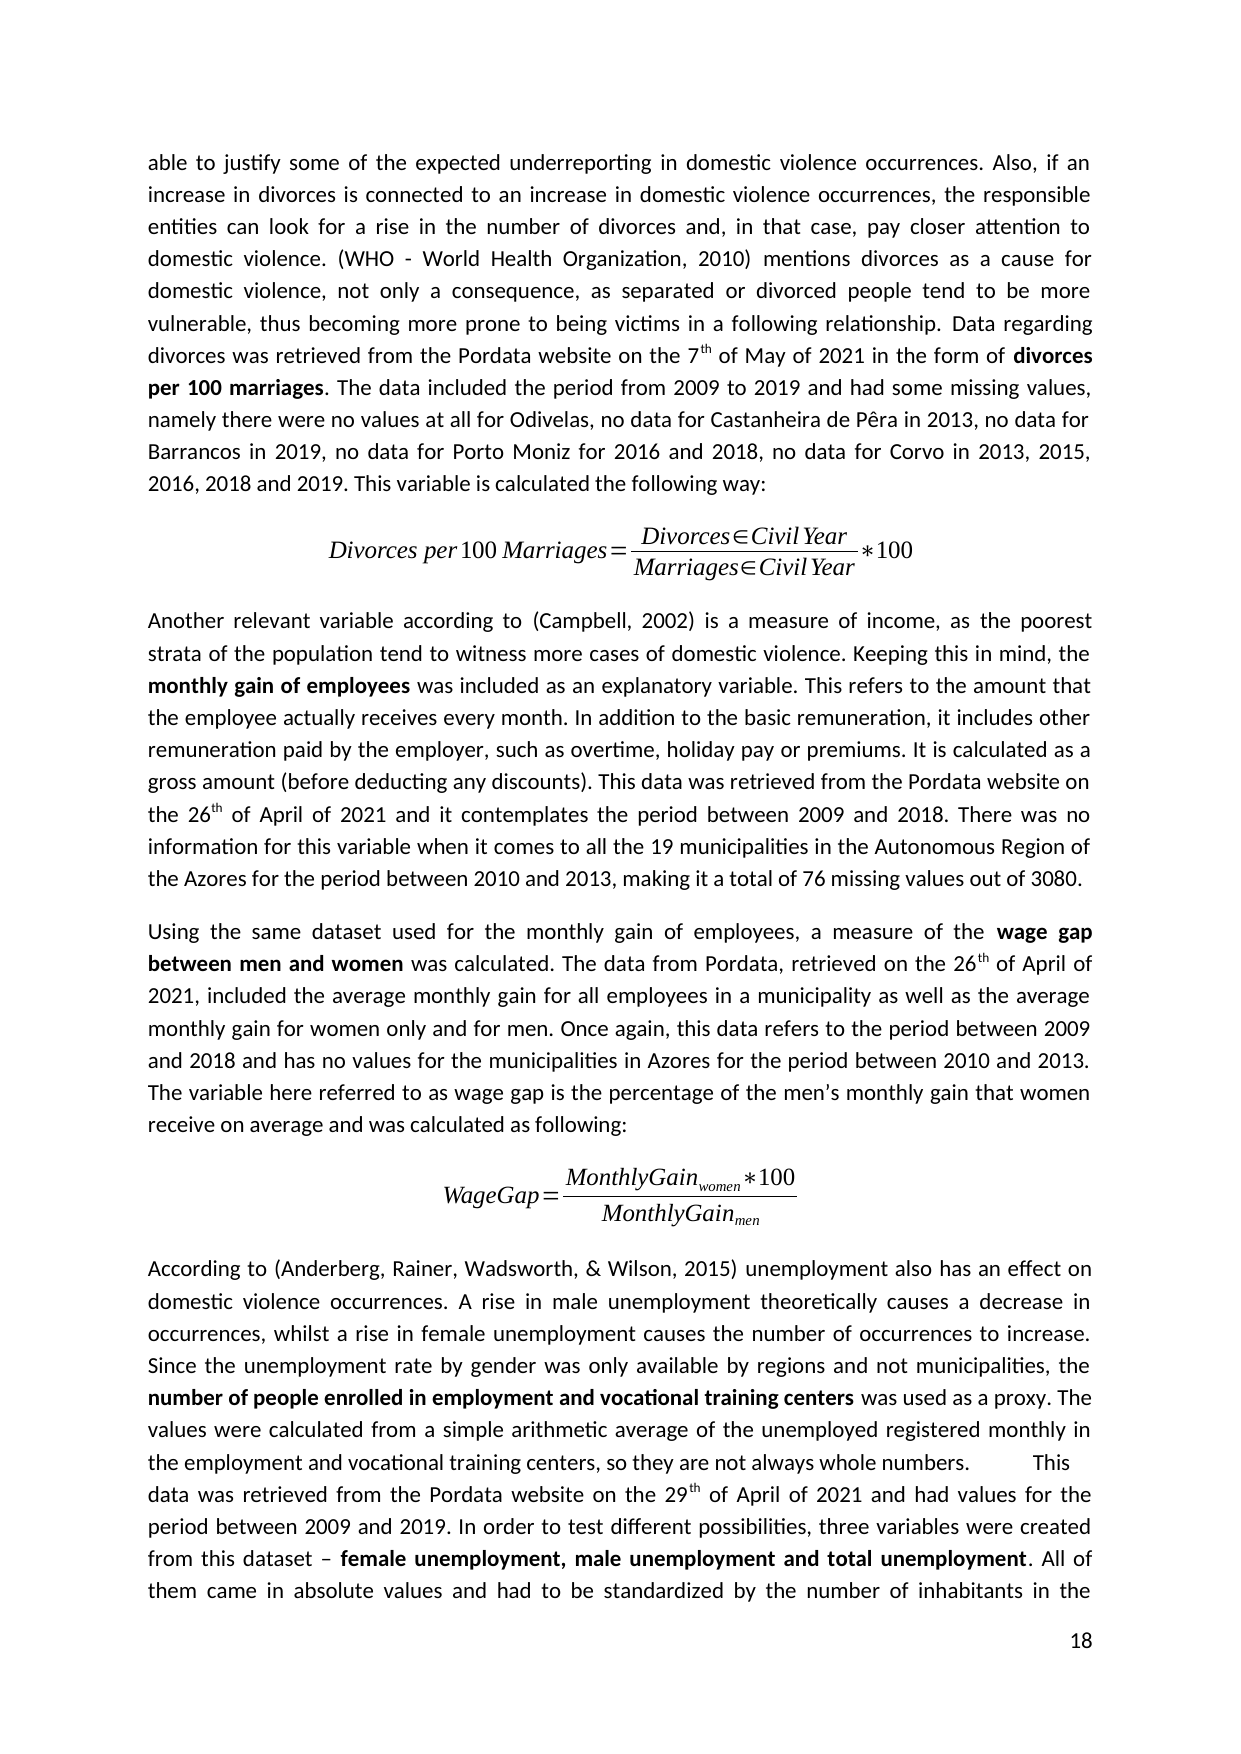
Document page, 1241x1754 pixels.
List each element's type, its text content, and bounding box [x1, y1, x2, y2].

text Using the same dataset used for the monthly gain of employees, a measure of the wage gap between men and women was calculated. The data from Pordata, retrieved on the 26th of April of 2021, included the average monthly gain for all employees in a municipality as well as the average monthly gain for women only and for men. Once again, this data refers to the period between 2009 and 2018 and has no values for the municipalities in Azores for the period between 2010 and 2013. The variable here referred to as wage gap is the percentage of the men’s monthly gain that women receive on average and was calculated as following: [148, 917, 1092, 1138]
text Another relevant variable according to is a measure of income, as the poorest strata of the population tend to witness more cases of domestic violence. Keeping this in mind, the monthly gain of employees was included as an explanatory variable. This refers to the amount that the employee actually receives every month. In addition to the basic remuneration, it includes other remuneration paid by the employer, such as overtime, holiday pay or premiums. It is calculated as a gross amount (before deducting any discounts). This data was retrieved from the Pordata website on the 26th of April of 2021 and it contemplates the period between 2009 and 2018. There was no information for this variable when it comes to all the 19 municipalities in the Autonomous Region of the Azores for the period between 2010 and 2013, making it a total of 76 missing values out of 3080. [148, 607, 1092, 892]
